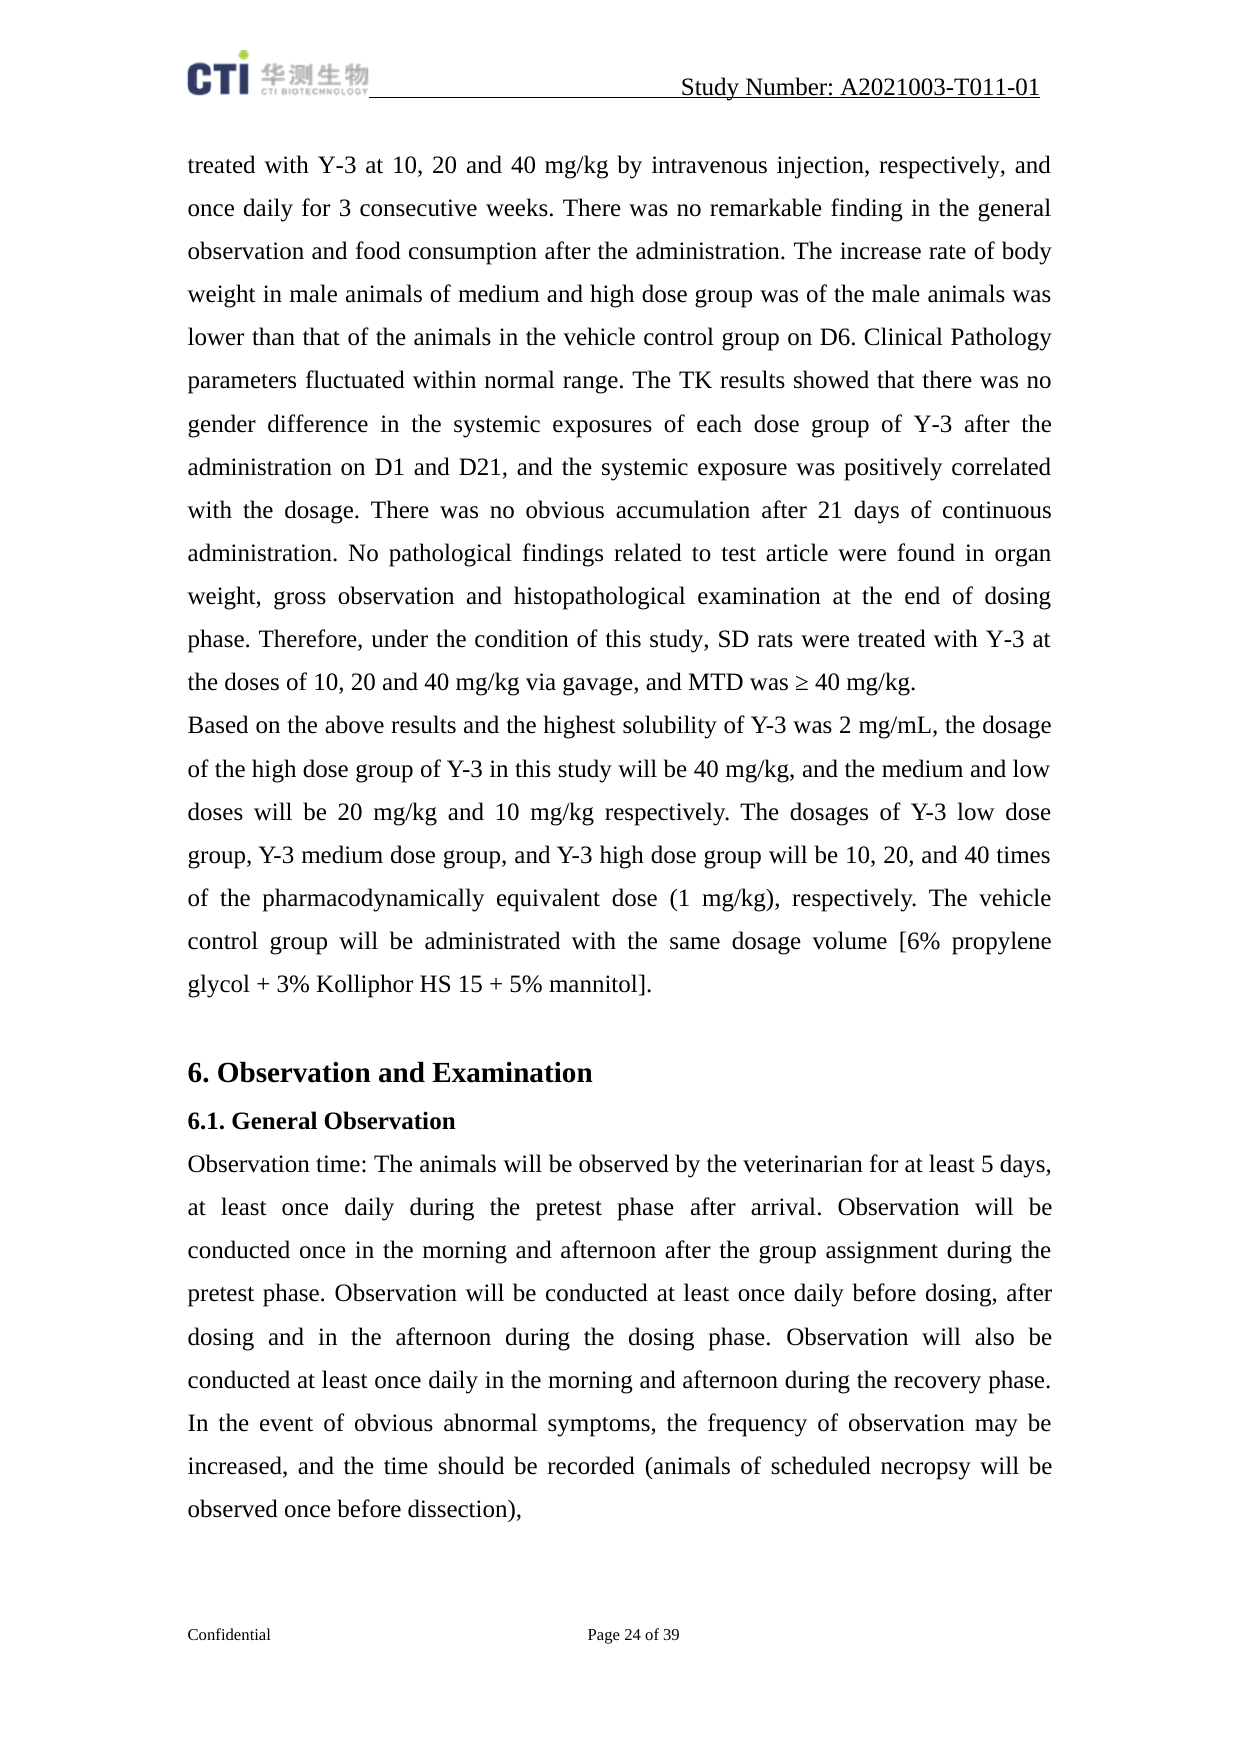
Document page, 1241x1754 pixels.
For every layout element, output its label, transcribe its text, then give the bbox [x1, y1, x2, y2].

list General Observation [187, 1106, 1053, 1135]
text Based on the above results and the highest solubility of Y-3 was 2 mg/mL, the dosage of the high dose group of Y-3 in this study will be 40 mg/kg, and the medium and low doses will be 20 mg/kg and 10 mg/kg respectively. The dosages of Y-3 low dose group, Y-3 medium dose group, and Y-3 high dose group will be 10, 20, and 40 times of the pharmacodynamically equivalent dose (1 mg/kg), respectively. The vehicle control group will be administrated with the same dosage volume [6% propylene glycol + 3% Kolliphor HS 15 + 5% mannitol]. [187, 711, 1053, 998]
picture [187, 50, 369, 96]
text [187, 150, 1053, 696]
subtitle Observation and Examination [187, 1056, 1053, 1089]
text Observation time: The animals will be observed by the veterinarian for at least 5 days, at least once daily during the pretest phase after arrival. Observation will be conducted once in the morning and afternoon after the group assignment during the pretest phase. Observation will be conducted at least once daily before dosing, after dosing and in the afternoon during the dosing phase. Observation will also be conducted at least once daily in the morning and afternoon during the recovery phase. In the event of obvious abnormal symptoms, the frequency of observation may be increased, and the time should be recorded (animals of scheduled necropsy will be observed once before dissection), [187, 1149, 1053, 1523]
